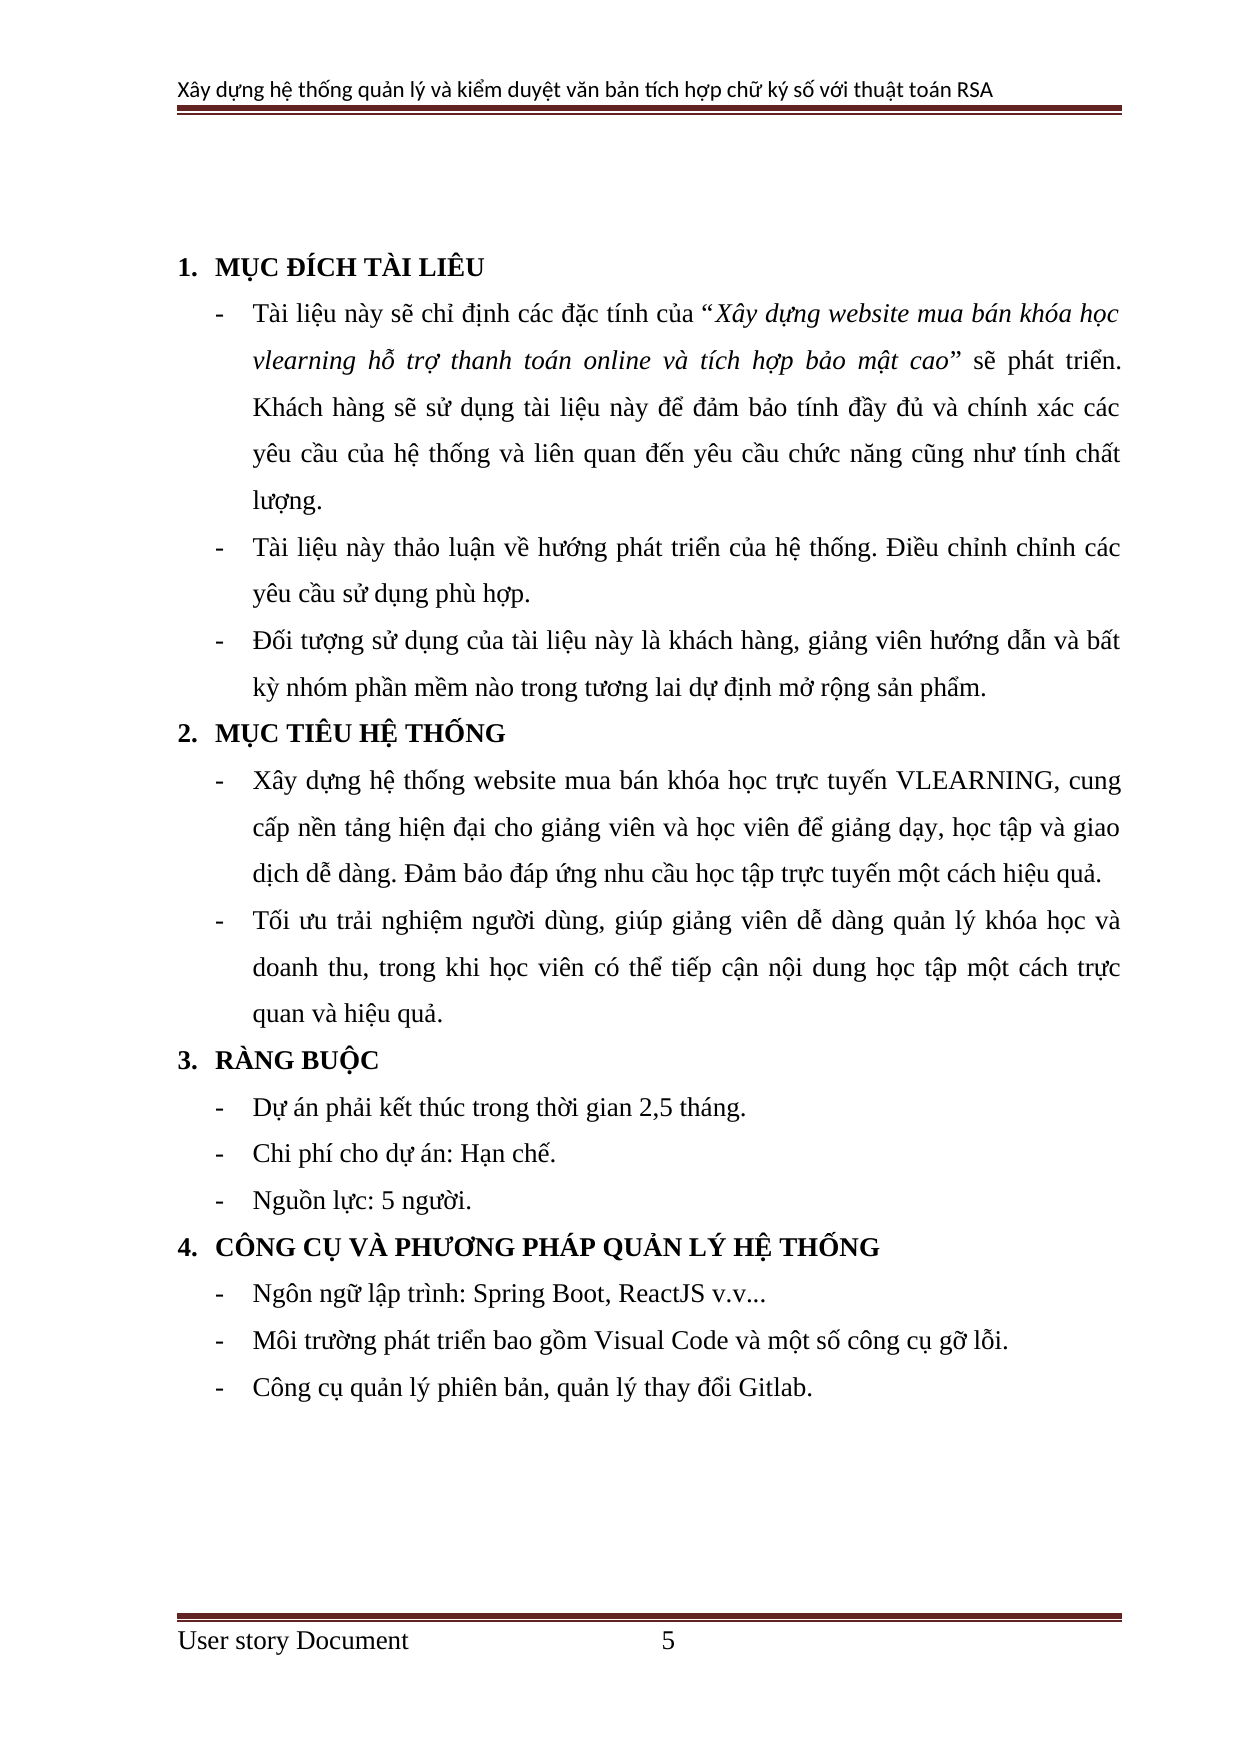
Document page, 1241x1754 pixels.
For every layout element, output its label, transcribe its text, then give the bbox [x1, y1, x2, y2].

list Nguồn lực: 5 người. [215, 1184, 1122, 1215]
list MỤC ĐÍCH TÀI LIÊU [177, 251, 1122, 282]
list Tài liệu này thảo luận về hướng phát triển của hệ thống. Điều chỉnh chỉnh các yêu cầu sử dụng phù hợp. [215, 531, 1122, 609]
list Xây dựng hệ thống website mua bán khóa học trực tuyến VLEARNING, cung cấp nền tảng hiện đại cho giảng viên và học viên để giảng dạy, học tập và giao dịch dễ dàng. Đảm bảo đáp ứng nhu cầu học tập trực tuyến một cách hiệu quả. [215, 764, 1122, 889]
list MỤC TIÊU HỆ THỐNG [177, 718, 1122, 749]
list Ngôn ngữ lập trình: Spring Boot, ReactJS v.v... [215, 1278, 1122, 1309]
list Chi phí cho dự án: Hạn chế. [215, 1138, 1122, 1169]
list Môi trường phát triển bao gồm Visual Code và một số công cụ gỡ lỗi. [215, 1324, 1122, 1355]
list Tối ưu trải nghiệm người dùng, giúp giảng viên dễ dàng quản lý khóa học và doanh thu, trong khi học viên có thể tiếp cận nội dung học tập một cách trực quan và hiệu quả. [215, 904, 1122, 1029]
list Tài liệu này sẽ chỉ định các đặc tính của “Xây dựng website mua bán khóa học vlearning hỗ trợ thanh toán online và tích hợp bảo mật cao” sẽ phát triển. Khách hàng sẽ sử dụng tài liệu này để đảm bảo tính đầy đủ và chính xác các yêu cầu của hệ thống và liên quan đến yêu cầu chức năng cũng như tính chất lượng. [215, 298, 1122, 515]
list Dự án phải kết thúc trong thời gian 2,5 tháng. [215, 1091, 1122, 1122]
list RÀNG BUỘC [177, 1044, 1122, 1075]
list Công cụ quản lý phiên bản, quản lý thay đổi Gitlab. [215, 1371, 1122, 1402]
list Đối tượng sử dụng của tài liệu này là khách hàng, giảng viên hướng dẫn và bất kỳ nhóm phần mềm nào trong tương lai dự định mở rộng sản phẩm. [215, 624, 1122, 702]
list CÔNG CỤ VÀ PHƯƠNG PHÁP QUẢN LÝ HỆ THỐNG [177, 1231, 1122, 1262]
